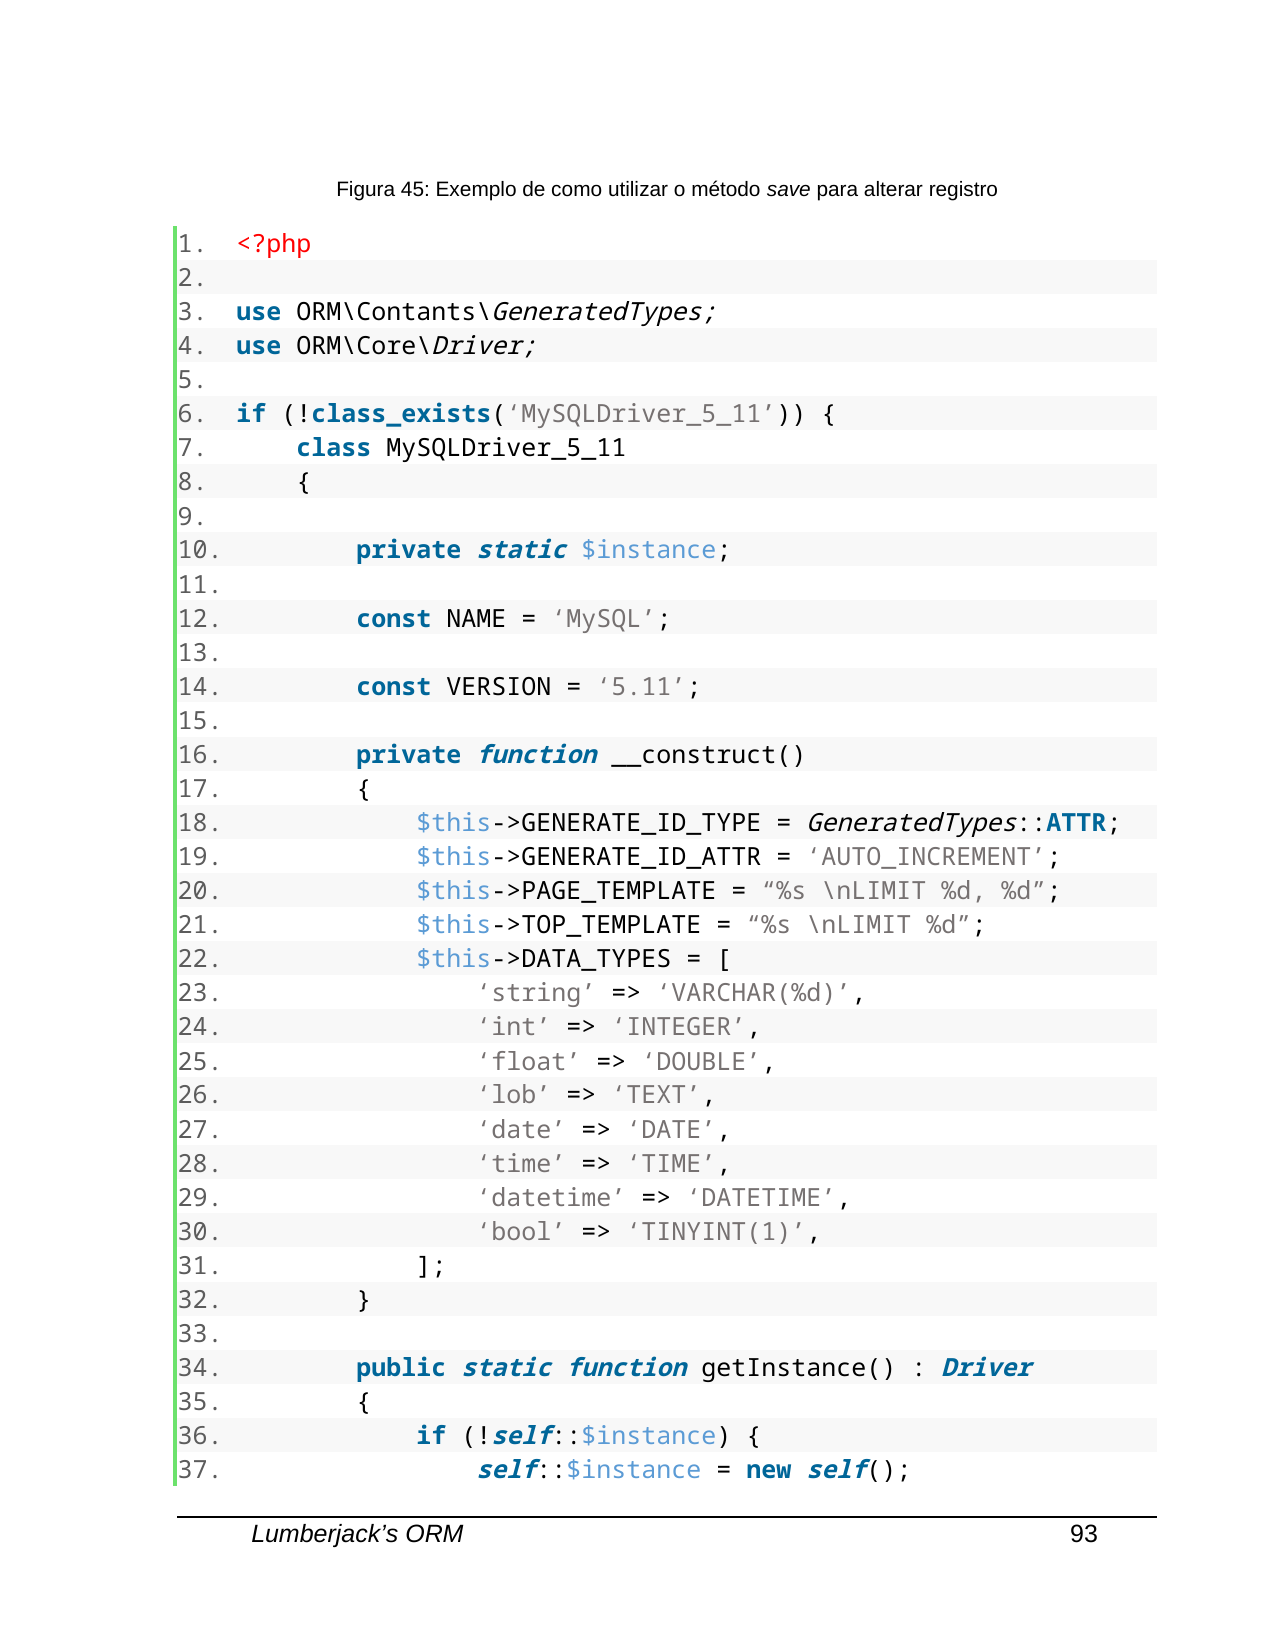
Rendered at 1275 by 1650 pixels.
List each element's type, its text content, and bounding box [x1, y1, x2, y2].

list ‘bool’ => ‘TINYINT(1)’, [177, 1213, 1157, 1247]
list $this->TOP_TEMPLATE = “%s \nLIMIT %d”; [177, 907, 1157, 941]
list ‘string’ => ‘VARCHAR(%d)’, [177, 975, 1157, 1009]
text Figura 45: Exemplo de como utilizar o método save para alterar registro [177, 177, 1157, 201]
list ]; [177, 1247, 1157, 1282]
list { [177, 464, 1157, 498]
list const NAME = ‘MySQL’; [177, 600, 1157, 634]
list { [177, 771, 1157, 805]
list ‘lob’ => ‘TEXT’, [177, 1077, 1157, 1111]
list $this->GENERATE_ID_TYPE = GeneratedTypes::ATTR; [177, 805, 1157, 839]
list self::$instance = new self(); [177, 1452, 1157, 1486]
list ‘datetime’ => ‘DATETIME’, [177, 1179, 1157, 1213]
list $this->DATA_TYPES = [ [177, 941, 1157, 975]
list { [177, 1384, 1157, 1418]
list if (!self::$instance) { [177, 1418, 1157, 1452]
list const VERSION = ‘5.11’; [177, 668, 1157, 702]
list ‘time’ => ‘TIME’, [177, 1145, 1157, 1179]
list } [177, 1282, 1157, 1316]
list $this->PAGE_TEMPLATE = “%s \nLIMIT %d, %d”; [177, 873, 1157, 907]
list <?php [177, 226, 1157, 260]
list ‘int’ => ‘INTEGER’, [177, 1009, 1157, 1043]
list public static function getInstance() : Driver [177, 1350, 1157, 1384]
list if (!class_exists(‘MySQLDriver_5_11’)) { [177, 396, 1157, 430]
list class MySQLDriver_5_11 [177, 430, 1157, 464]
list ‘float’ => ‘DOUBLE’, [177, 1043, 1157, 1077]
list use ORM\Core\Driver; [177, 328, 1157, 362]
list ‘date’ => ‘DATE’, [177, 1111, 1157, 1145]
list use ORM\Contants\GeneratedTypes; [177, 294, 1157, 328]
list $this->GENERATE_ID_ATTR = ‘AUTO_INCREMENT’; [177, 839, 1157, 873]
list private static $instance; [177, 532, 1157, 566]
list private function __construct() [177, 737, 1157, 771]
